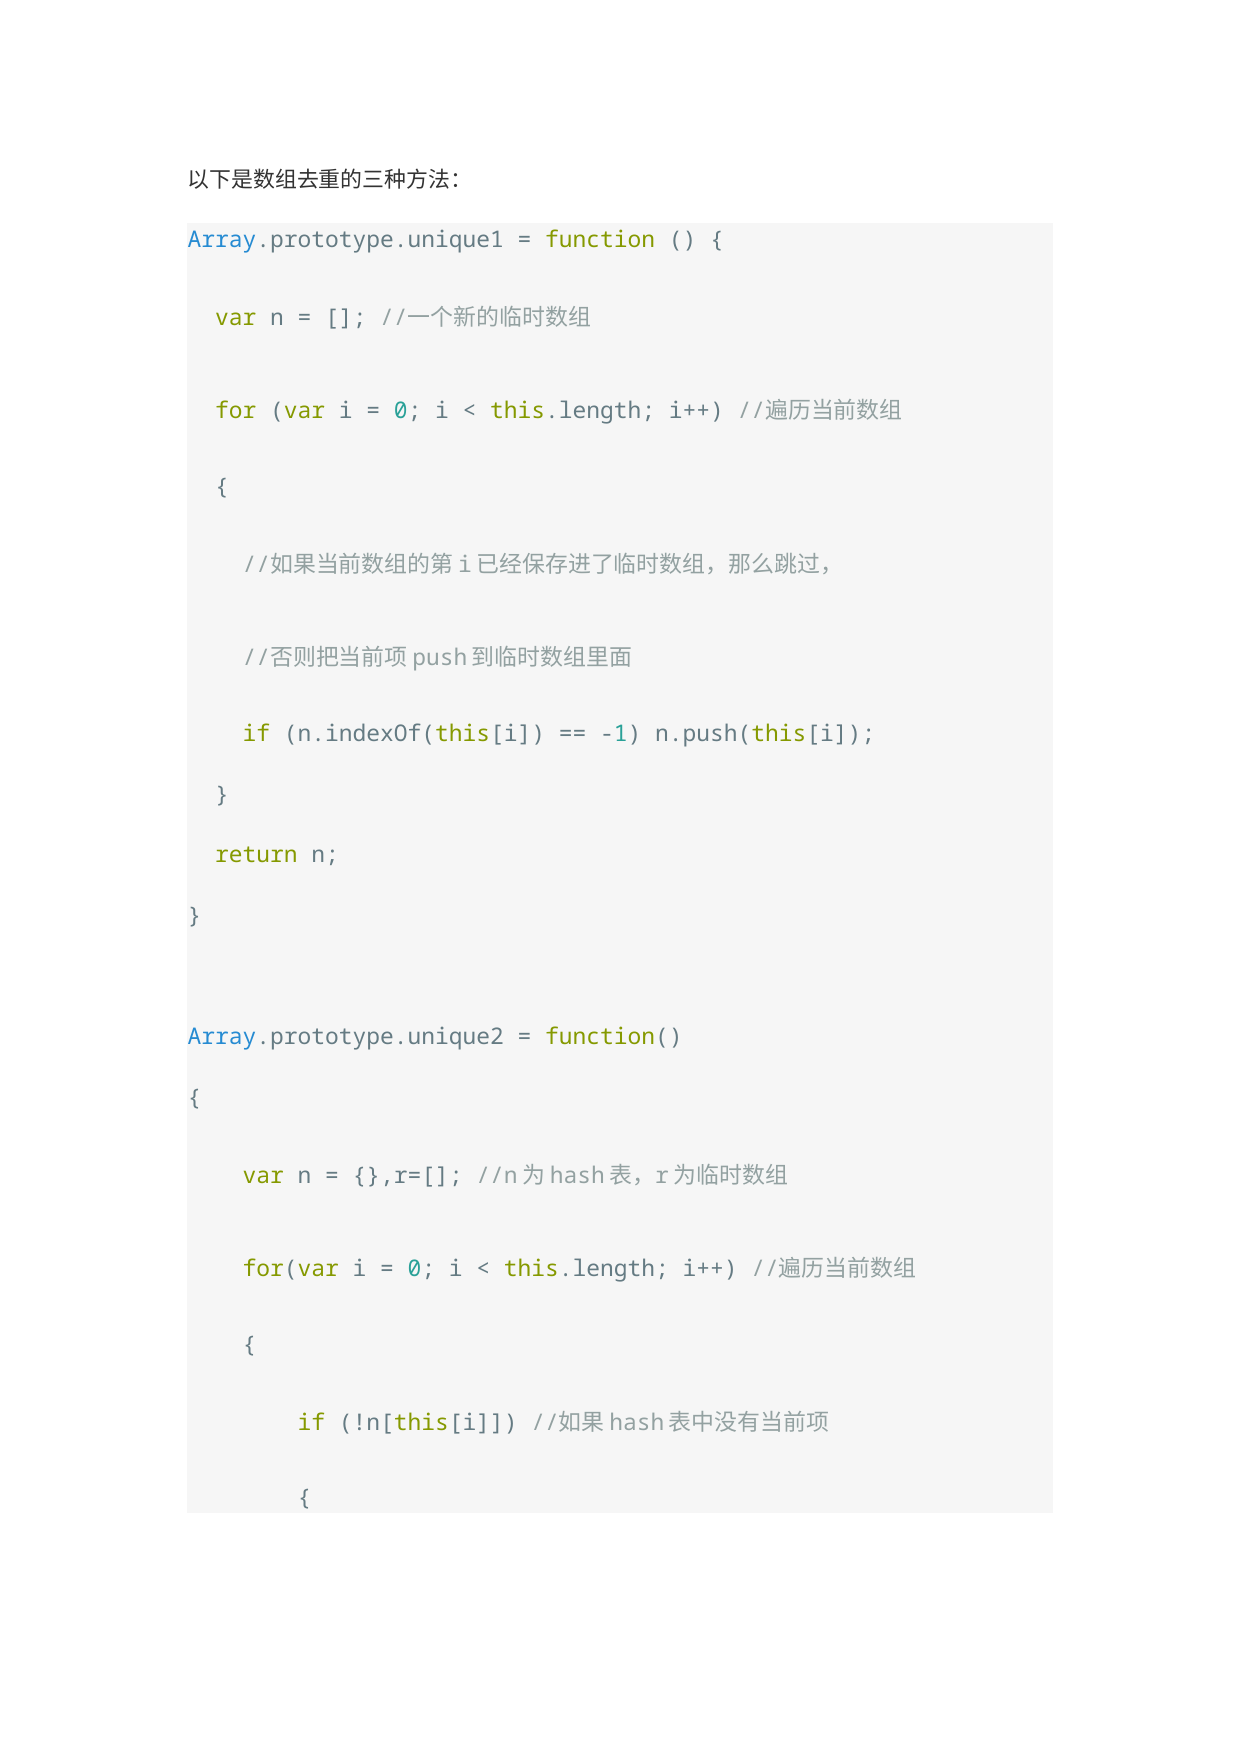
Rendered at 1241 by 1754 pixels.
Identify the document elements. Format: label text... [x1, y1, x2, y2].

text //如果当前数组的第i已经保存进了临时数组，那么跳过， [187, 530, 1053, 595]
text for(var i = 0; i < this.length; i++) //遍历当前数组 [187, 1234, 1053, 1299]
text 以下是数组去重的三种方法： [187, 162, 1053, 194]
text for (var i = 0; i < this.length; i++) //遍历当前数组 [187, 376, 1053, 441]
text if (n.indexOf(this[i]) == -1) n.push(this[i]); [187, 716, 1053, 749]
text } [187, 898, 1053, 931]
text var n = {},r=[]; //n为hash表，r为临时数组 [187, 1141, 1053, 1206]
text //否则把当前项push到临时数组里面 [187, 623, 1053, 688]
text { [187, 469, 1053, 502]
text var n = []; //一个新的临时数组 [187, 283, 1053, 348]
text { [187, 1481, 1053, 1513]
text return n; [187, 838, 1053, 870]
text { [187, 1327, 1053, 1359]
text } [187, 777, 1053, 809]
text Array.prototype.unique2 = function() [187, 1019, 1053, 1052]
text Array.prototype.unique1 = function () { [187, 223, 1053, 255]
text if (!n[this[i]]) //如果hash表中没有当前项 [187, 1388, 1053, 1453]
text { [187, 1080, 1053, 1113]
